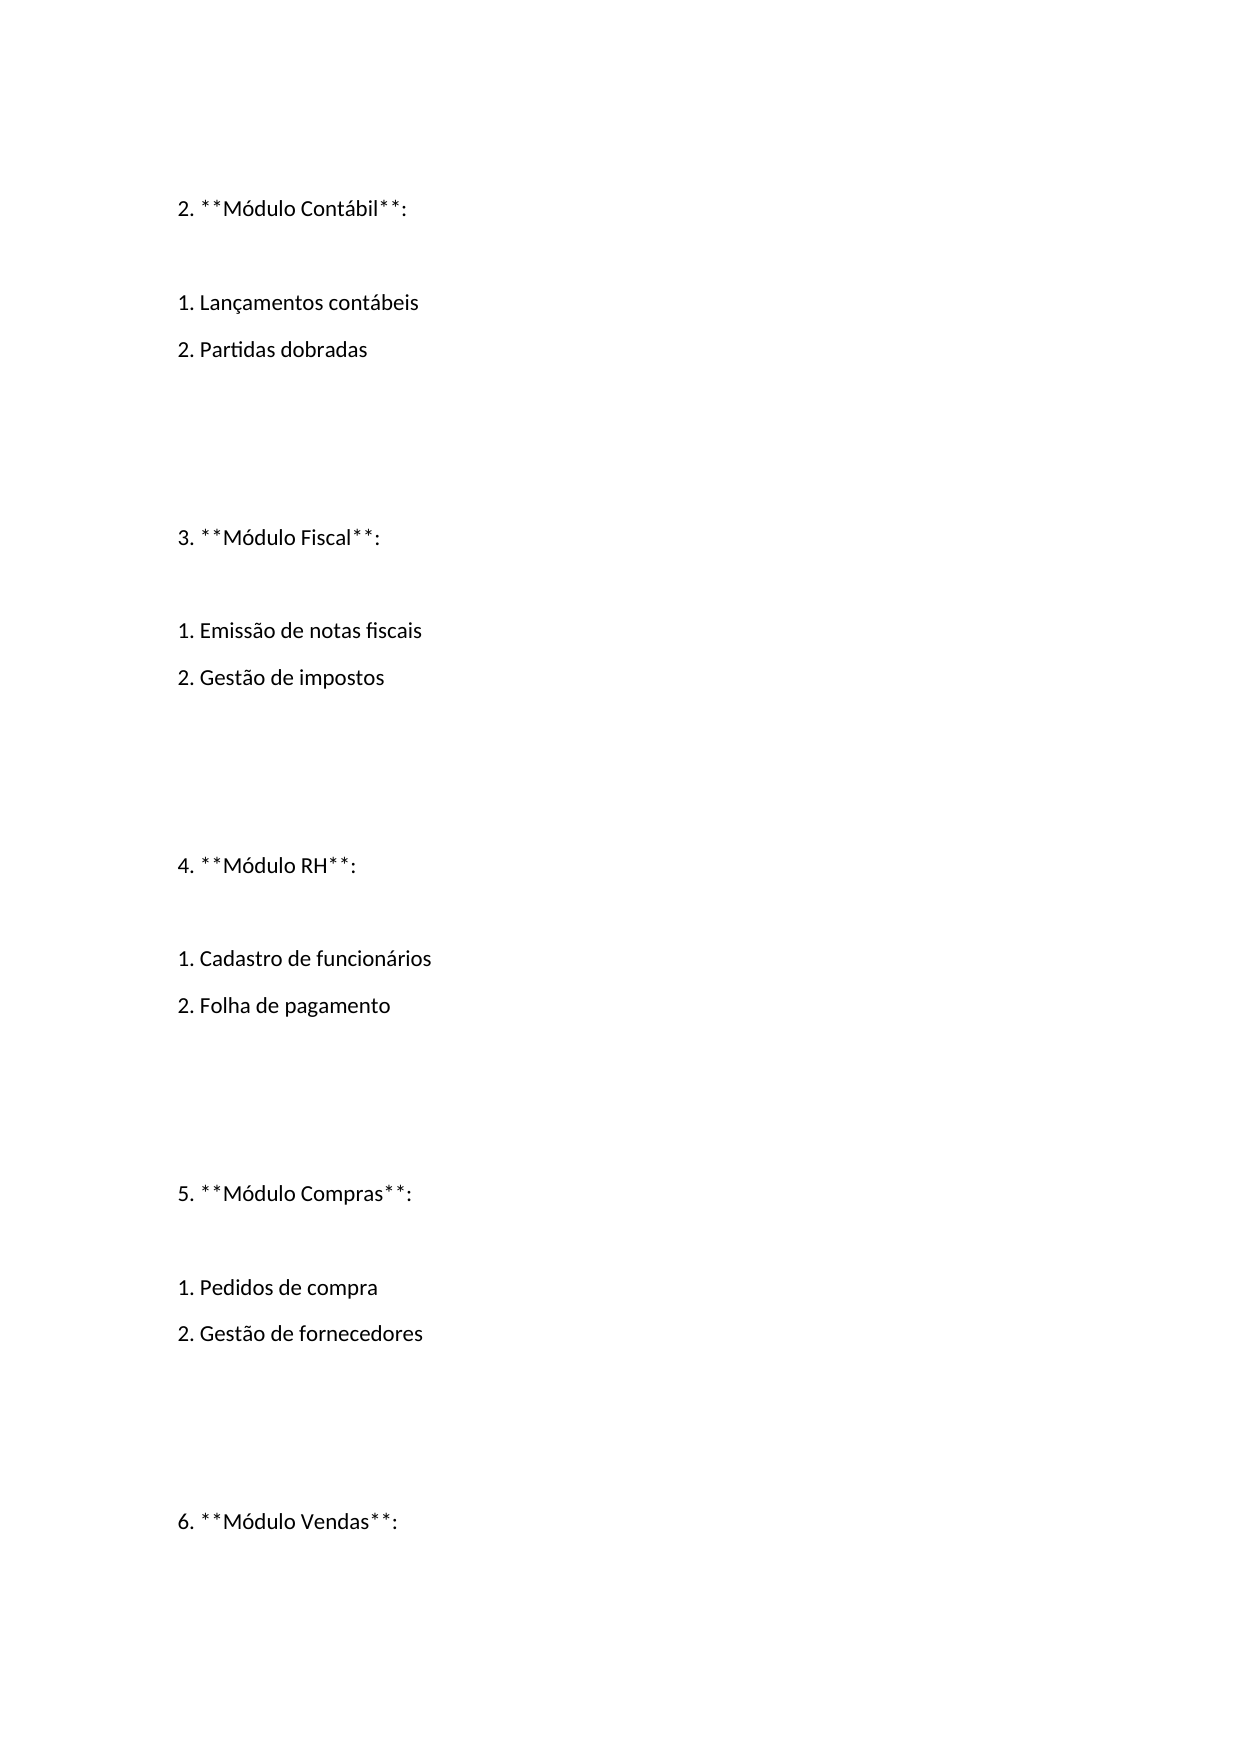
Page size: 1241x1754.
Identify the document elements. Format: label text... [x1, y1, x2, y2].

text 1. Emissão de notas fiscais [177, 616, 1063, 644]
text 6. **Módulo Vendas**: [177, 1507, 1063, 1535]
text 1. Cadastro de funcionários [177, 944, 1063, 972]
text 5. **Módulo Compras**: [177, 1179, 1063, 1207]
text 2. Gestão de impostos [177, 663, 1063, 691]
text 2. Folha de pagamento [177, 991, 1063, 1019]
text 1. Pedidos de compra [177, 1273, 1063, 1301]
text 4. **Módulo RH**: [177, 851, 1063, 879]
text 2. **Módulo Contábil**: [177, 194, 1063, 222]
text 1. Lançamentos contábeis [177, 288, 1063, 316]
text 2. Gestão de fornecedores [177, 1319, 1063, 1347]
text 2. Partidas dobradas [177, 335, 1063, 363]
text 3. **Módulo Fiscal**: [177, 523, 1063, 551]
